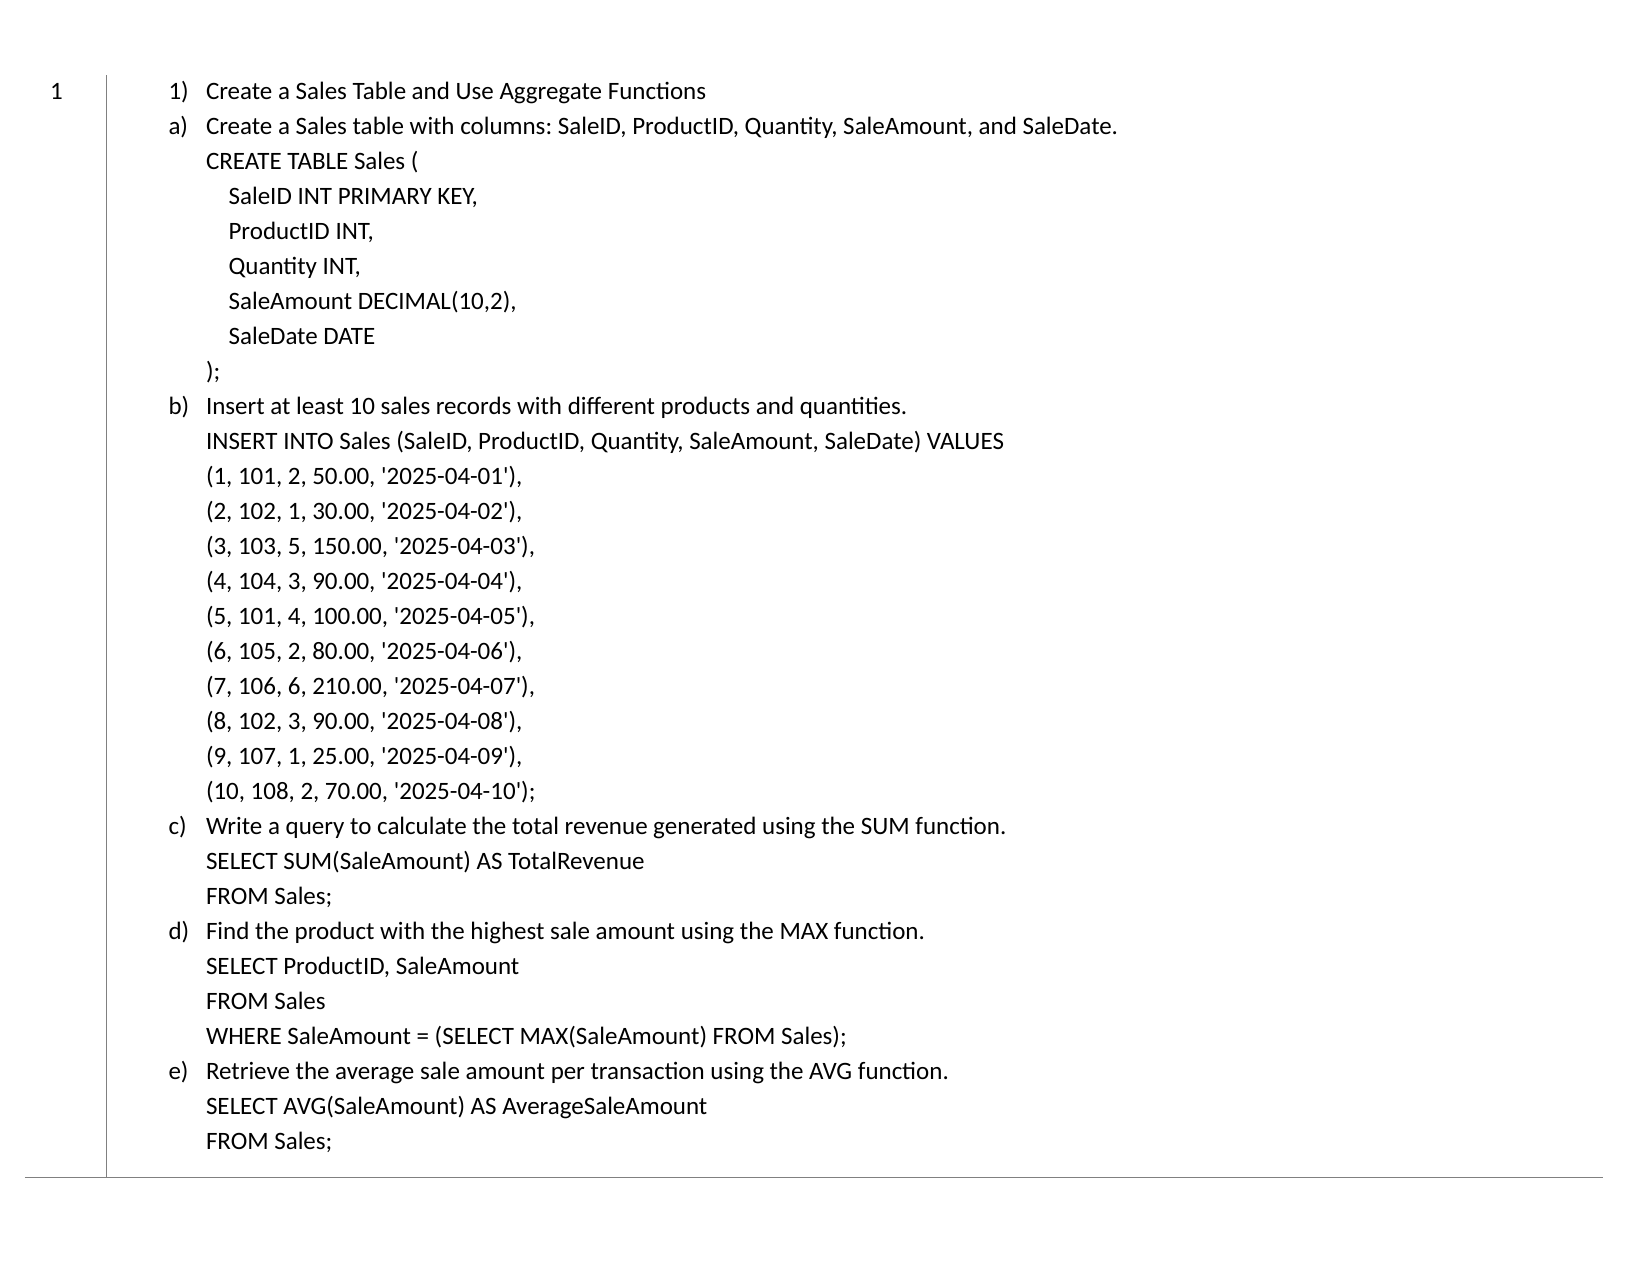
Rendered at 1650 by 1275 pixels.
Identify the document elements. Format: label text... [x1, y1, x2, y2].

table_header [107, 75, 1603, 1176]
table_header 1 [25, 75, 106, 1176]
